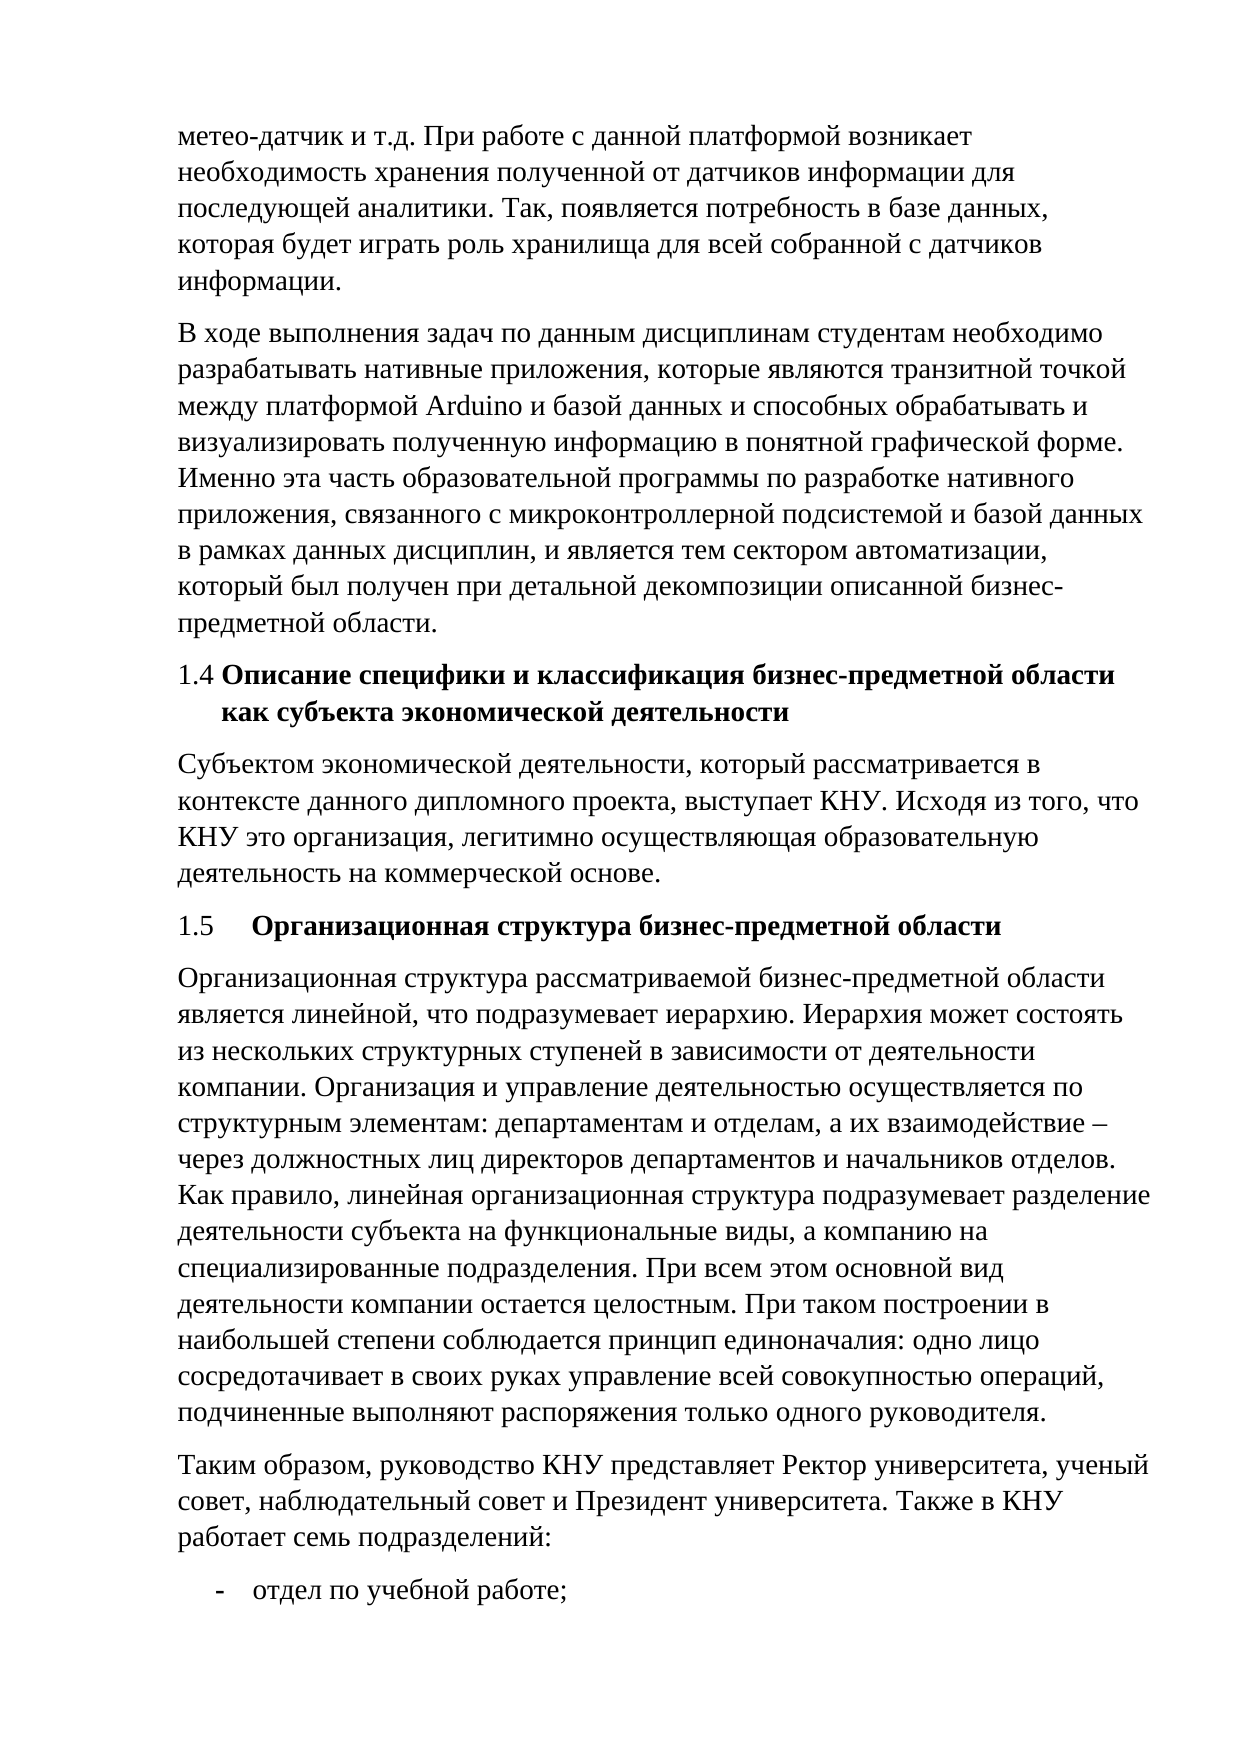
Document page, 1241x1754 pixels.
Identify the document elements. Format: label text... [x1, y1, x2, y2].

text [177, 118, 1152, 296]
text 1.5 Организационная структура бизнес-предметной области [177, 908, 1152, 941]
text Таким образом, руководство КНУ представляет Ректор университета, ученый совет, наблюдательный совет и Президент университета. Также в КНУ работает семь подразделений: [177, 1447, 1152, 1553]
list Описание специфики и классификация бизнес-предметной области как субъекта экономической деятельности [177, 657, 1152, 727]
text Организационная структура рассматриваемой бизнес-предметной области является линейной, что подразумевает иерархию. Иерархия может состоять из нескольких структурных ступеней в зависимости от деятельности компании. Организация и управление деятельностью осуществляется по структурным элементам: департаментам и отделам, а их взаимодействие – через должностных лиц директоров департаментов и начальников отделов. Как правило, линейная организационная структура подразумевает разделение деятельности субъекта на функциональные виды, а компанию на специализированные подразделения. При всем этом основной вид деятельности компании остается целостным. При таком построении в наибольшей степени соблюдается принцип единоначалия: одно лицо сосредотачивает в своих руках управление всей совокупностью операций, подчиненные выполняют распоряжения только одного руководителя. [177, 961, 1152, 1428]
list отдел по учебной работе; [215, 1572, 1152, 1606]
text Субъектом экономической деятельности, который рассматривается в контексте данного дипломного проекта, выступает КНУ. Исходя из того, что КНУ это организация, легитимно осуществляющая образовательную деятельность на коммерческой основе. [177, 746, 1152, 888]
text В ходе выполнения задач по данным дисциплинам студентам необходимо разрабатывать нативные приложения, которые являются транзитной точкой между платформой Arduino и базой данных и способных обрабатывать и визуализировать полученную информацию в понятной графической форме. Именно эта часть образовательной программы по разработке нативного приложения, связанного с микроконтроллерной подсистемой и базой данных в рамках данных дисциплин, и является тем сектором автоматизации, который был получен при детальной декомпозиции описанной бизнес-предметной области. [177, 316, 1152, 638]
